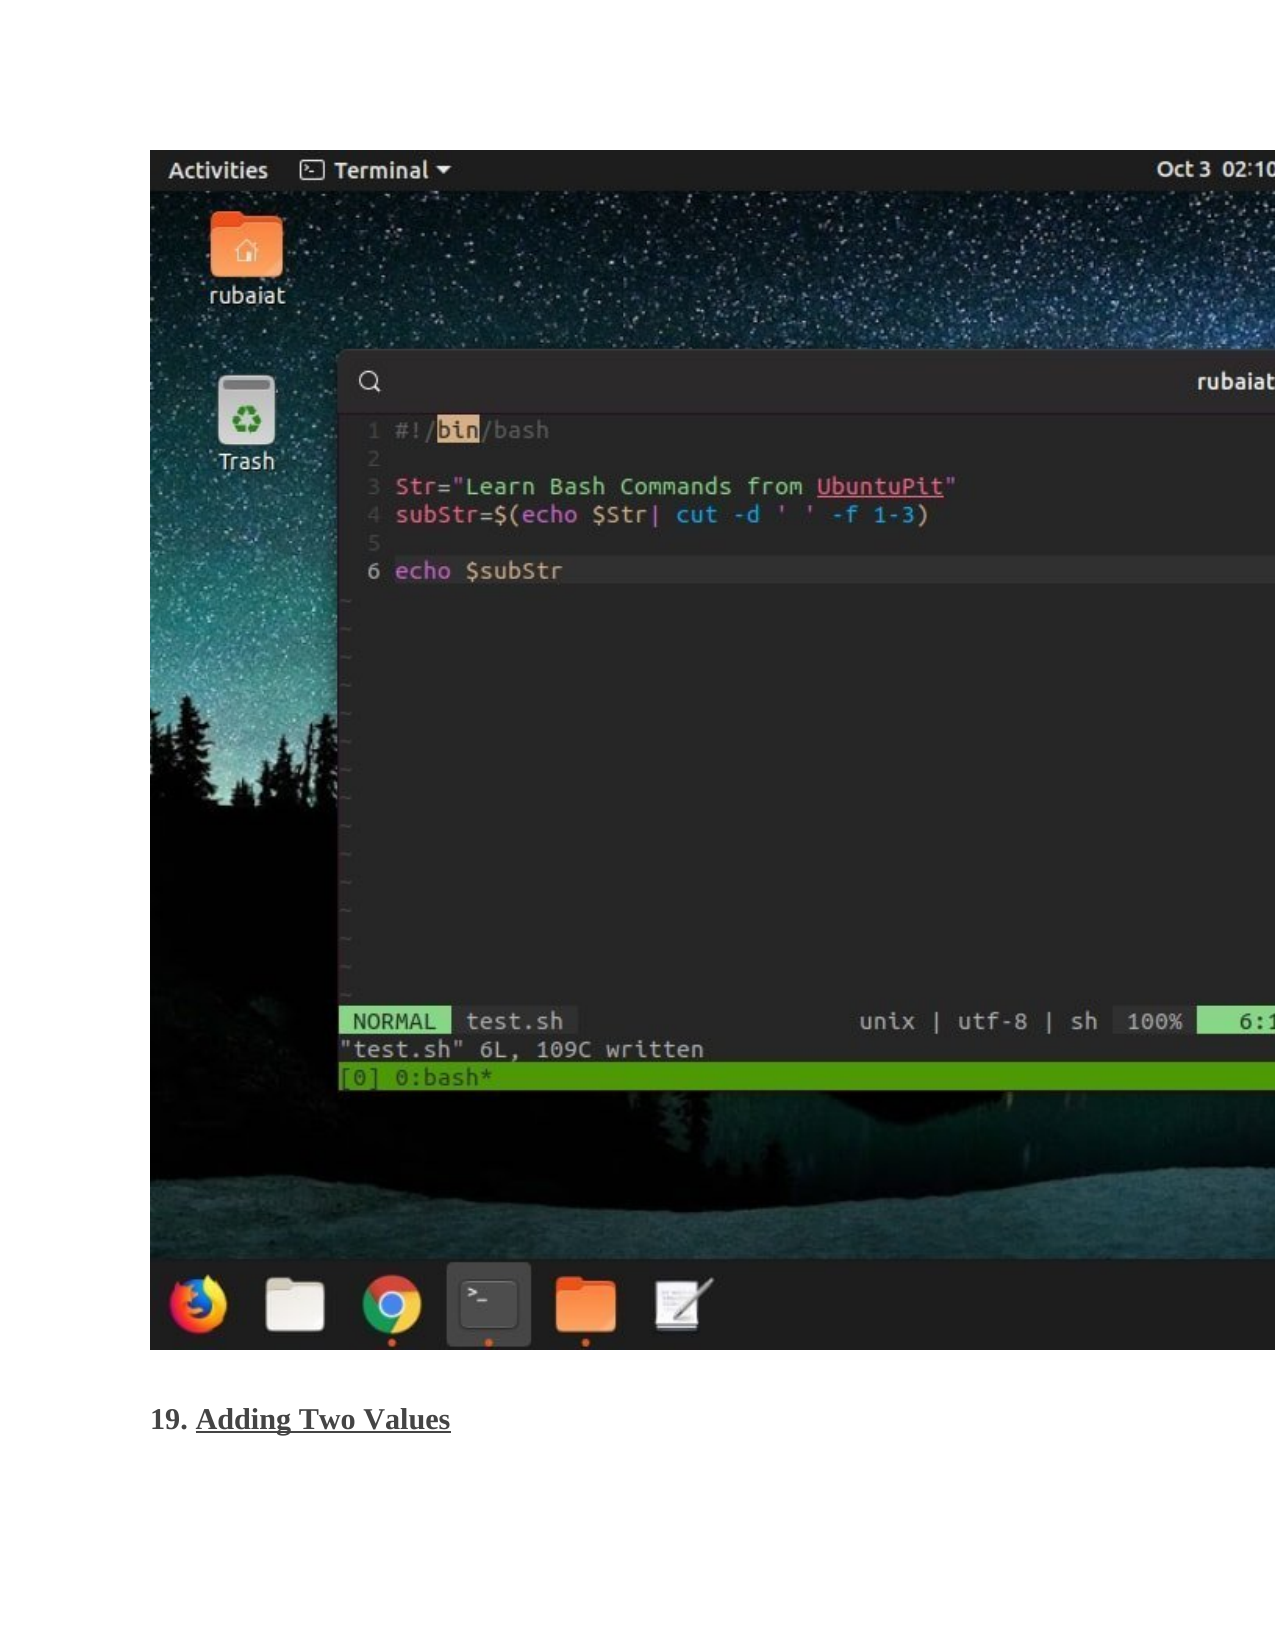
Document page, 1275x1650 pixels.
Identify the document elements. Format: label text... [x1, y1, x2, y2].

picture [150, 150, 1275, 1350]
text 19. Adding Two Values [150, 1391, 1125, 1436]
